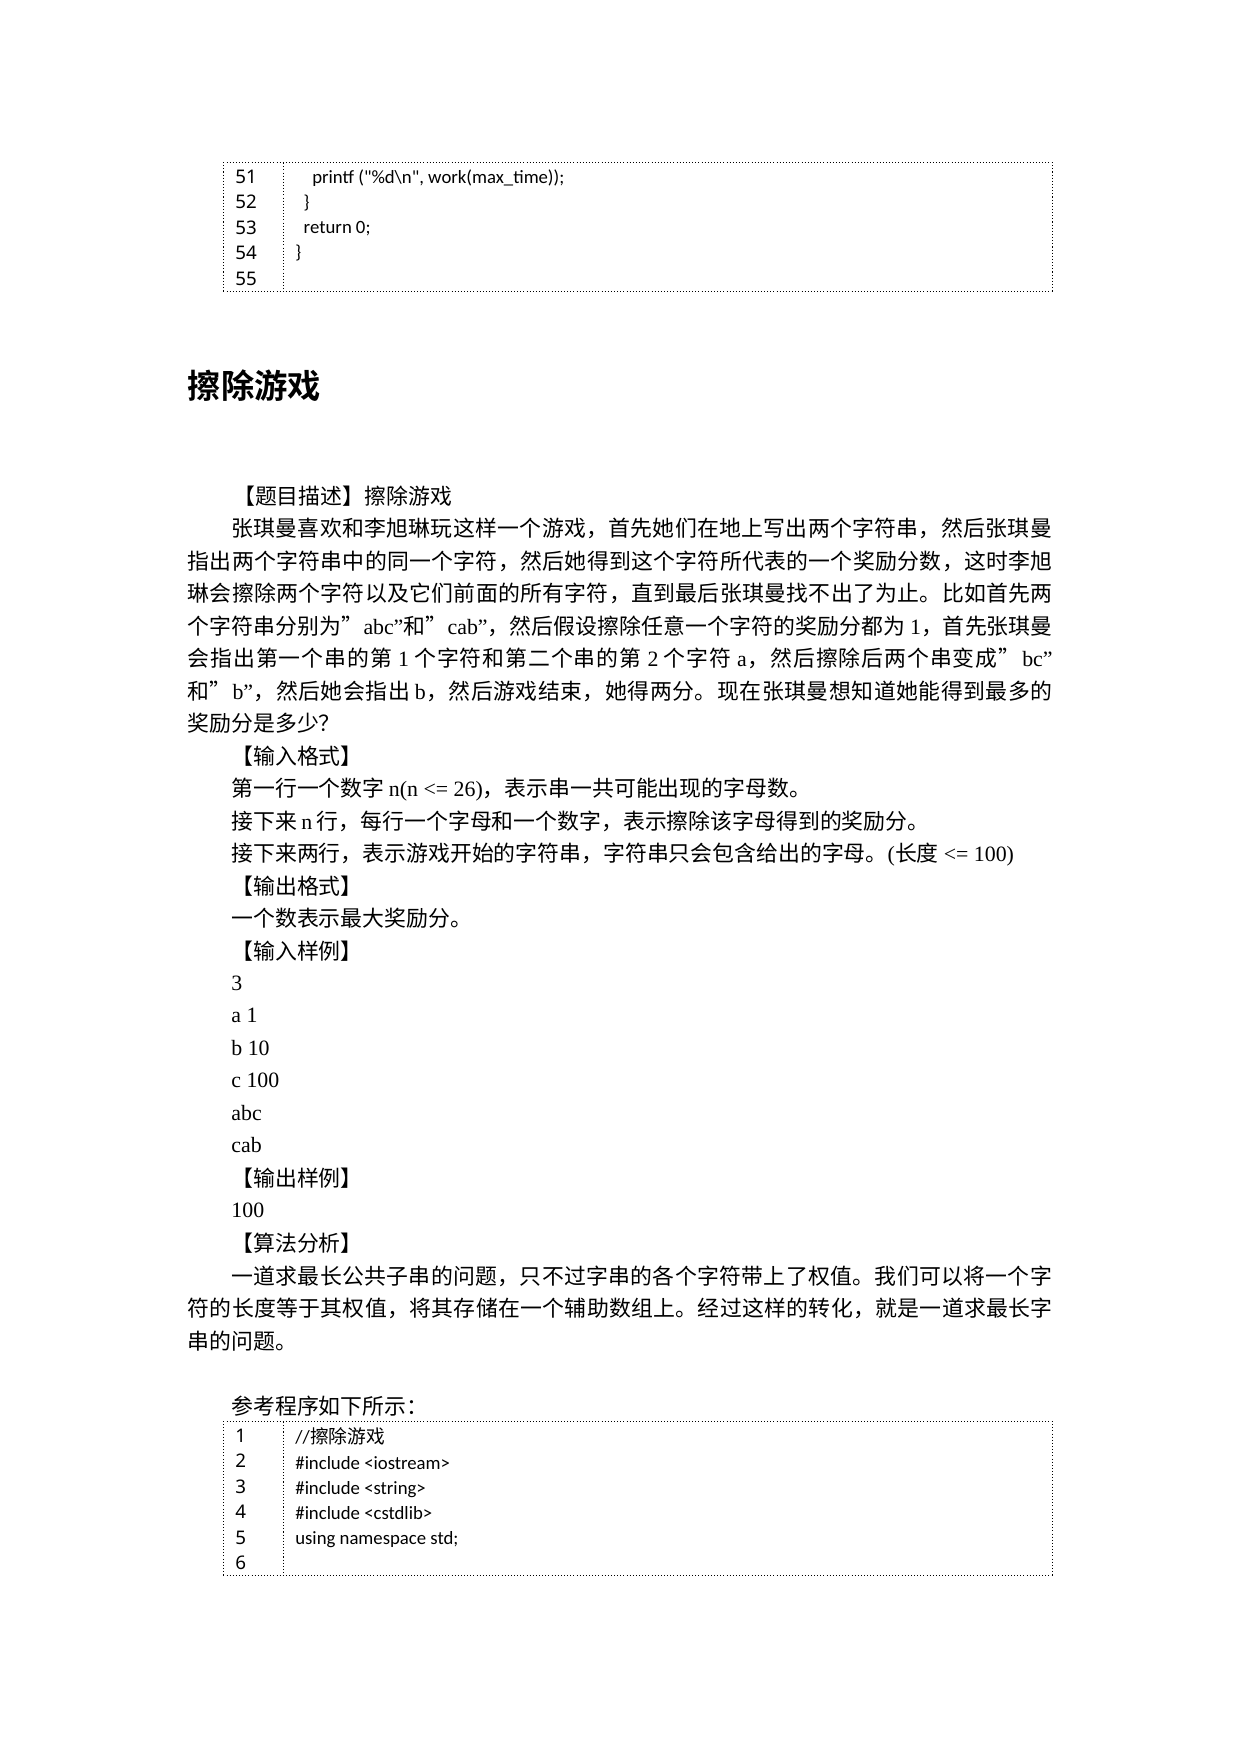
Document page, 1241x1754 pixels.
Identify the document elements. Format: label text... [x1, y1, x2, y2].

text 接下来两行，表示游戏开始的字符串，字符串只会包含给出的字母。(长度 <= 100) [187, 836, 1053, 868]
text 第一行一个数字n(n <= 26)，表示串一共可能出现的字母数。 [187, 771, 1053, 803]
text 一个数表示最大奖励分。 [187, 901, 1053, 933]
text 参考程序如下所示： [187, 1388, 1053, 1421]
text 【题目描述】擦除游戏 [187, 478, 1053, 511]
text 【输出格式】 [187, 868, 1053, 901]
text c 100 [187, 1063, 1053, 1096]
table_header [284, 162, 1053, 291]
text 【算法分析】 [187, 1226, 1053, 1258]
text 【输出样例】 [187, 1161, 1053, 1193]
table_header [224, 1421, 284, 1575]
text 张琪曼喜欢和李旭琳玩这样一个游戏，首先她们在地上写出两个字符串，然后张琪曼指出两个字符串中的同一个字符，然后她得到这个字符所代表的一个奖励分数，这时李旭琳会擦除两个字符以及它们前面的所有字符，直到最后张琪曼找不出了为止。比如首先两个字符串分别为”abc”和”cab”，然后假设擦除任意一个字符的奖励分都为1，首先张琪曼会指出第一个串的第1个字符和第二个串的第2个字符a，然后擦除后两个串变成”bc”和”b”，然后她会指出b，然后游戏结束，她得两分。现在张琪曼想知道她能得到最多的奖励分是多少？ [187, 511, 1053, 738]
text cab [187, 1128, 1053, 1161]
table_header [224, 162, 284, 291]
text 【输入格式】 [187, 738, 1053, 771]
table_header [284, 1421, 1053, 1575]
subtitle 擦除游戏 [187, 351, 1053, 416]
text 100 [187, 1193, 1053, 1226]
text b 10 [187, 1031, 1053, 1063]
text a 1 [187, 998, 1053, 1031]
text 一道求最长公共子串的问题，只不过字串的各个字符带上了权值。我们可以将一个字符的长度等于其权值，将其存储在一个辅助数组上。经过这样的转化，就是一道求最长字串的问题。 [187, 1258, 1053, 1356]
text abc [187, 1096, 1053, 1128]
text 接下来n行，每行一个字母和一个数字，表示擦除该字母得到的奖励分。 [187, 803, 1053, 836]
text 【输入样例】 [187, 933, 1053, 966]
text 3 [187, 966, 1053, 998]
